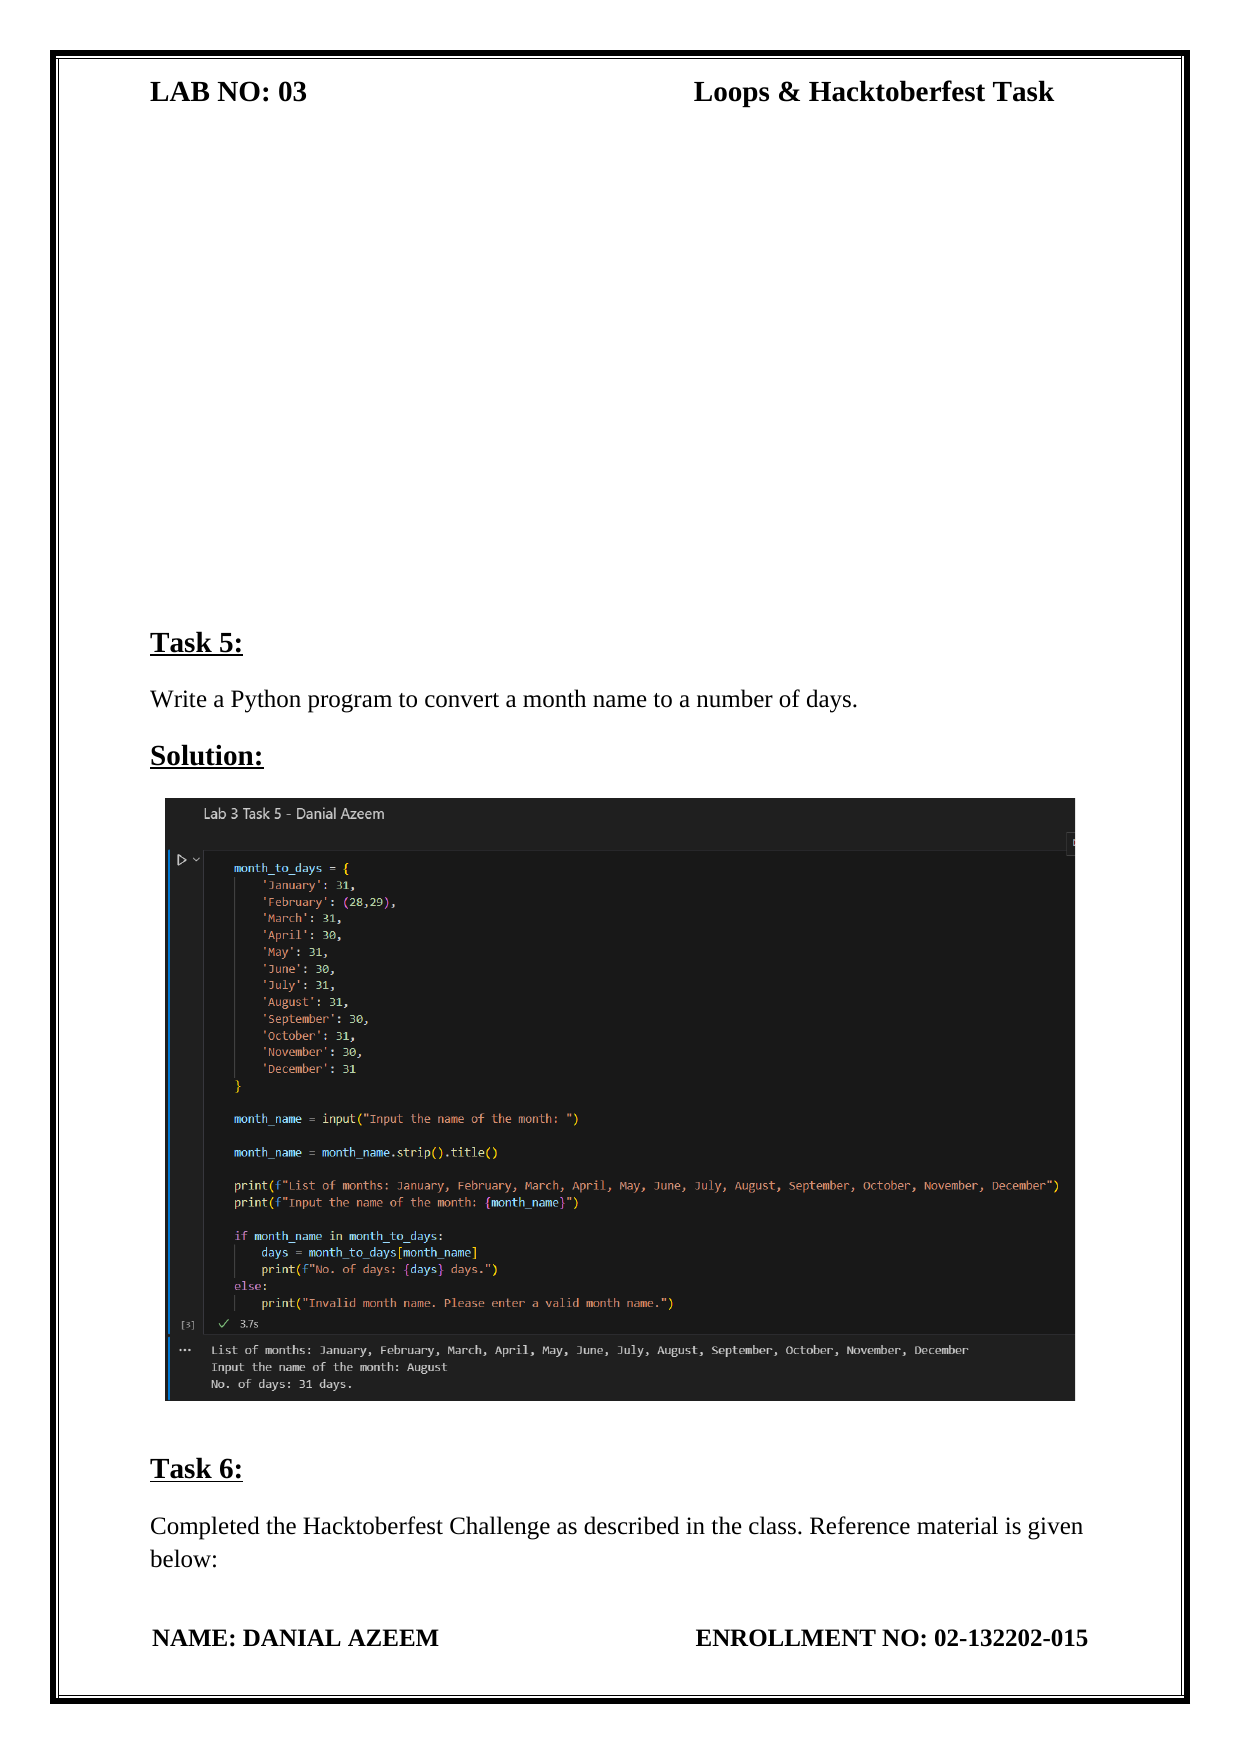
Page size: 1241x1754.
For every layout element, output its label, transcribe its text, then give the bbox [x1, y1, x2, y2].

text Task 6: [150, 1452, 1090, 1485]
text Write a Python program to convert a month name to a number of days. [150, 684, 1090, 713]
text Solution: [150, 738, 1090, 772]
picture [165, 798, 1076, 1401]
text Completed the Hacktoberfest Challenge as described in the class. Reference material is given below: [150, 1511, 1090, 1573]
text Task 5: [150, 625, 1090, 658]
